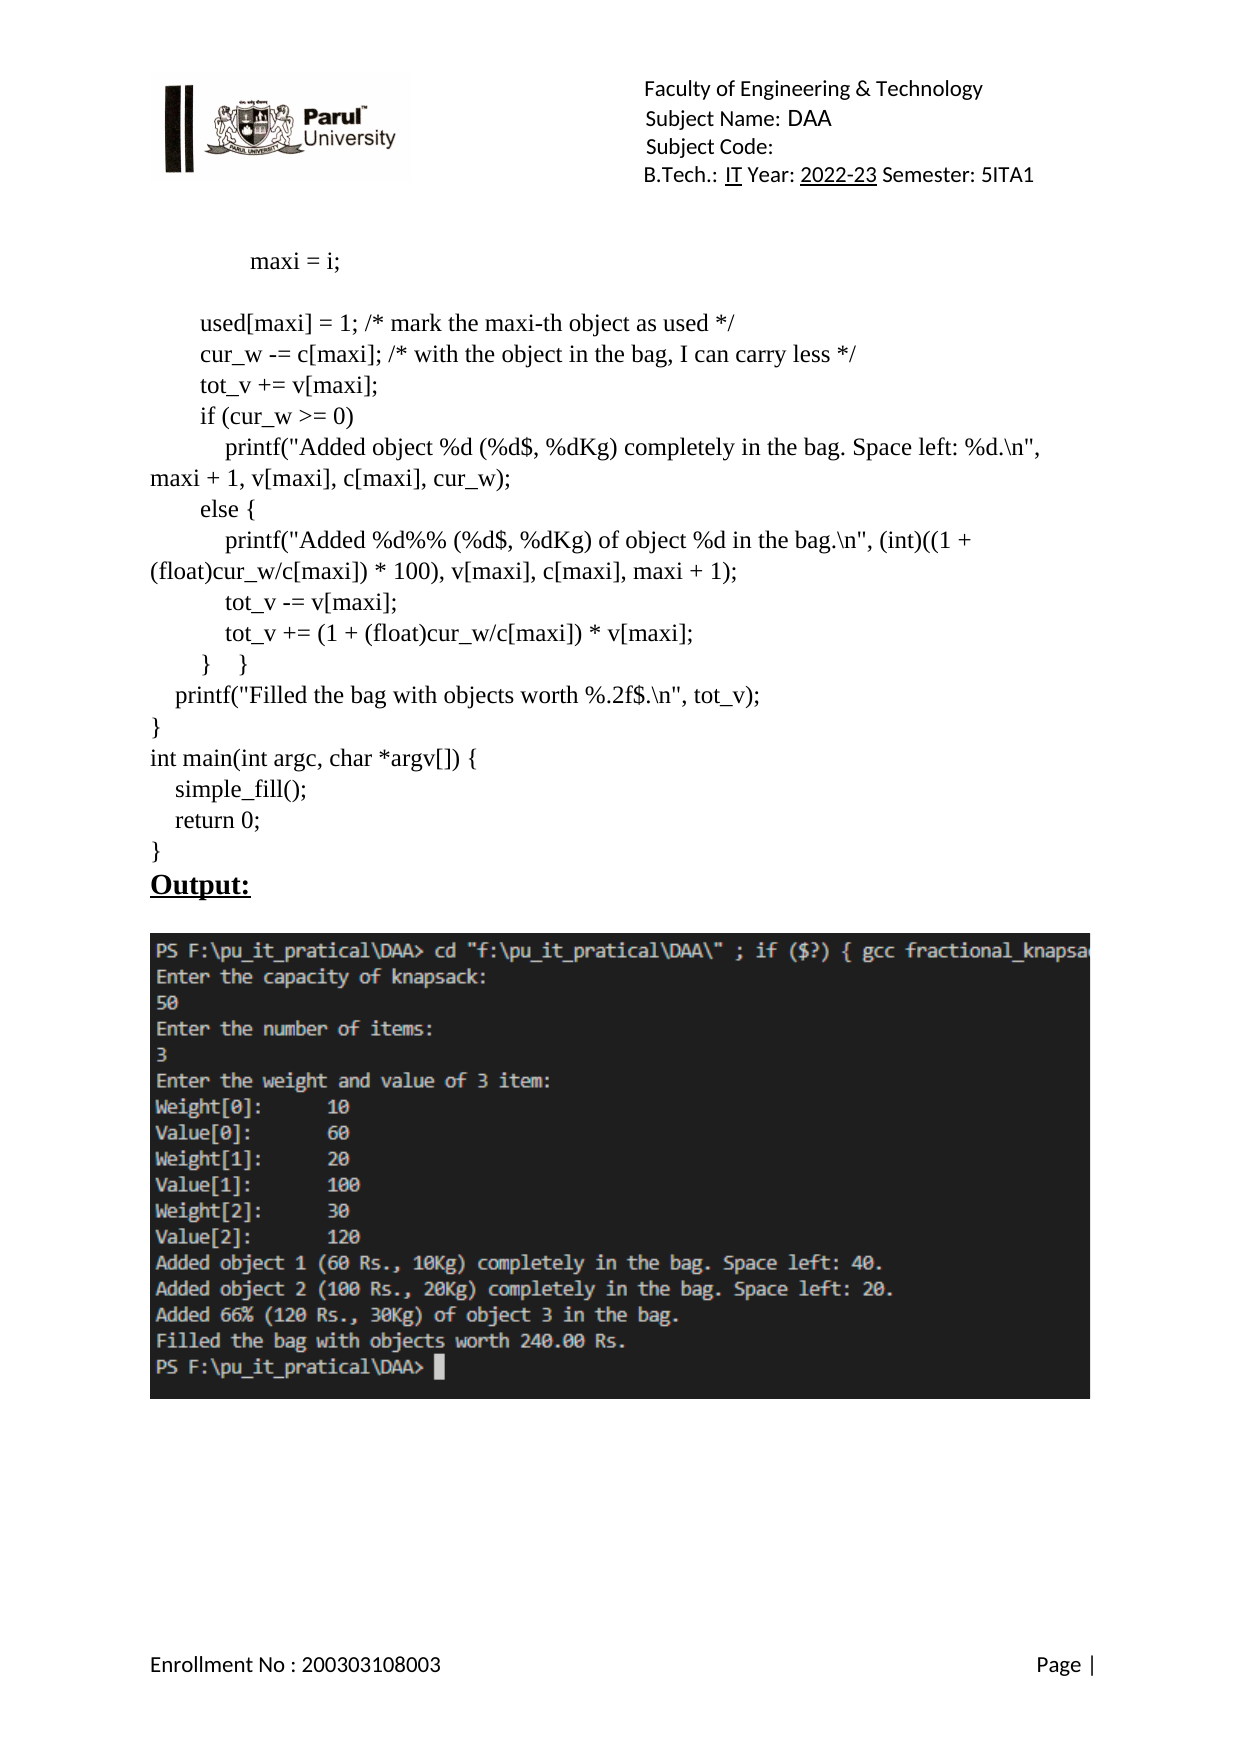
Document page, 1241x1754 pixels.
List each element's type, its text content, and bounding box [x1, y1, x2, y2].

picture [150, 933, 1091, 1399]
text if (cur_w >= 0) [150, 401, 1090, 430]
text } [150, 836, 1090, 864]
text } [150, 712, 1090, 740]
text cur_w -= c[maxi]; /* with the object in the bag, I can carry less */ [150, 339, 1090, 368]
text } } [150, 649, 1090, 678]
text Output: [150, 867, 1090, 900]
picture [150, 73, 411, 182]
text printf("Filled the bag with objects worth %.2f$.\n", tot_v); [150, 681, 1090, 709]
text return 0; [150, 805, 1090, 833]
text printf("Added %d%% (%d$, %dKg) of object %d in the bag.\n", (int)((1 + (float)cur_w/c[maxi]) * 100), v[maxi], c[maxi], maxi + 1); [150, 525, 1090, 585]
text printf("Added object %d (%d$, %dKg) completely in the bag. Space left: %d.\n", maxi + 1, v[maxi], c[maxi], cur_w); [150, 432, 1090, 492]
text used[maxi] = 1; /* mark the maxi-th object as used */ [150, 308, 1090, 337]
text tot_v += v[maxi]; [150, 370, 1090, 399]
text simple_fill(); [150, 774, 1090, 802]
text maxi = i; [150, 246, 1090, 275]
text else { [150, 494, 1090, 523]
text tot_v += (1 + (float)cur_w/c[maxi]) * v[maxi]; [150, 618, 1090, 647]
text tot_v -= v[maxi]; [150, 587, 1090, 616]
text int main(int argc, char *argv[]) { [150, 743, 1090, 771]
